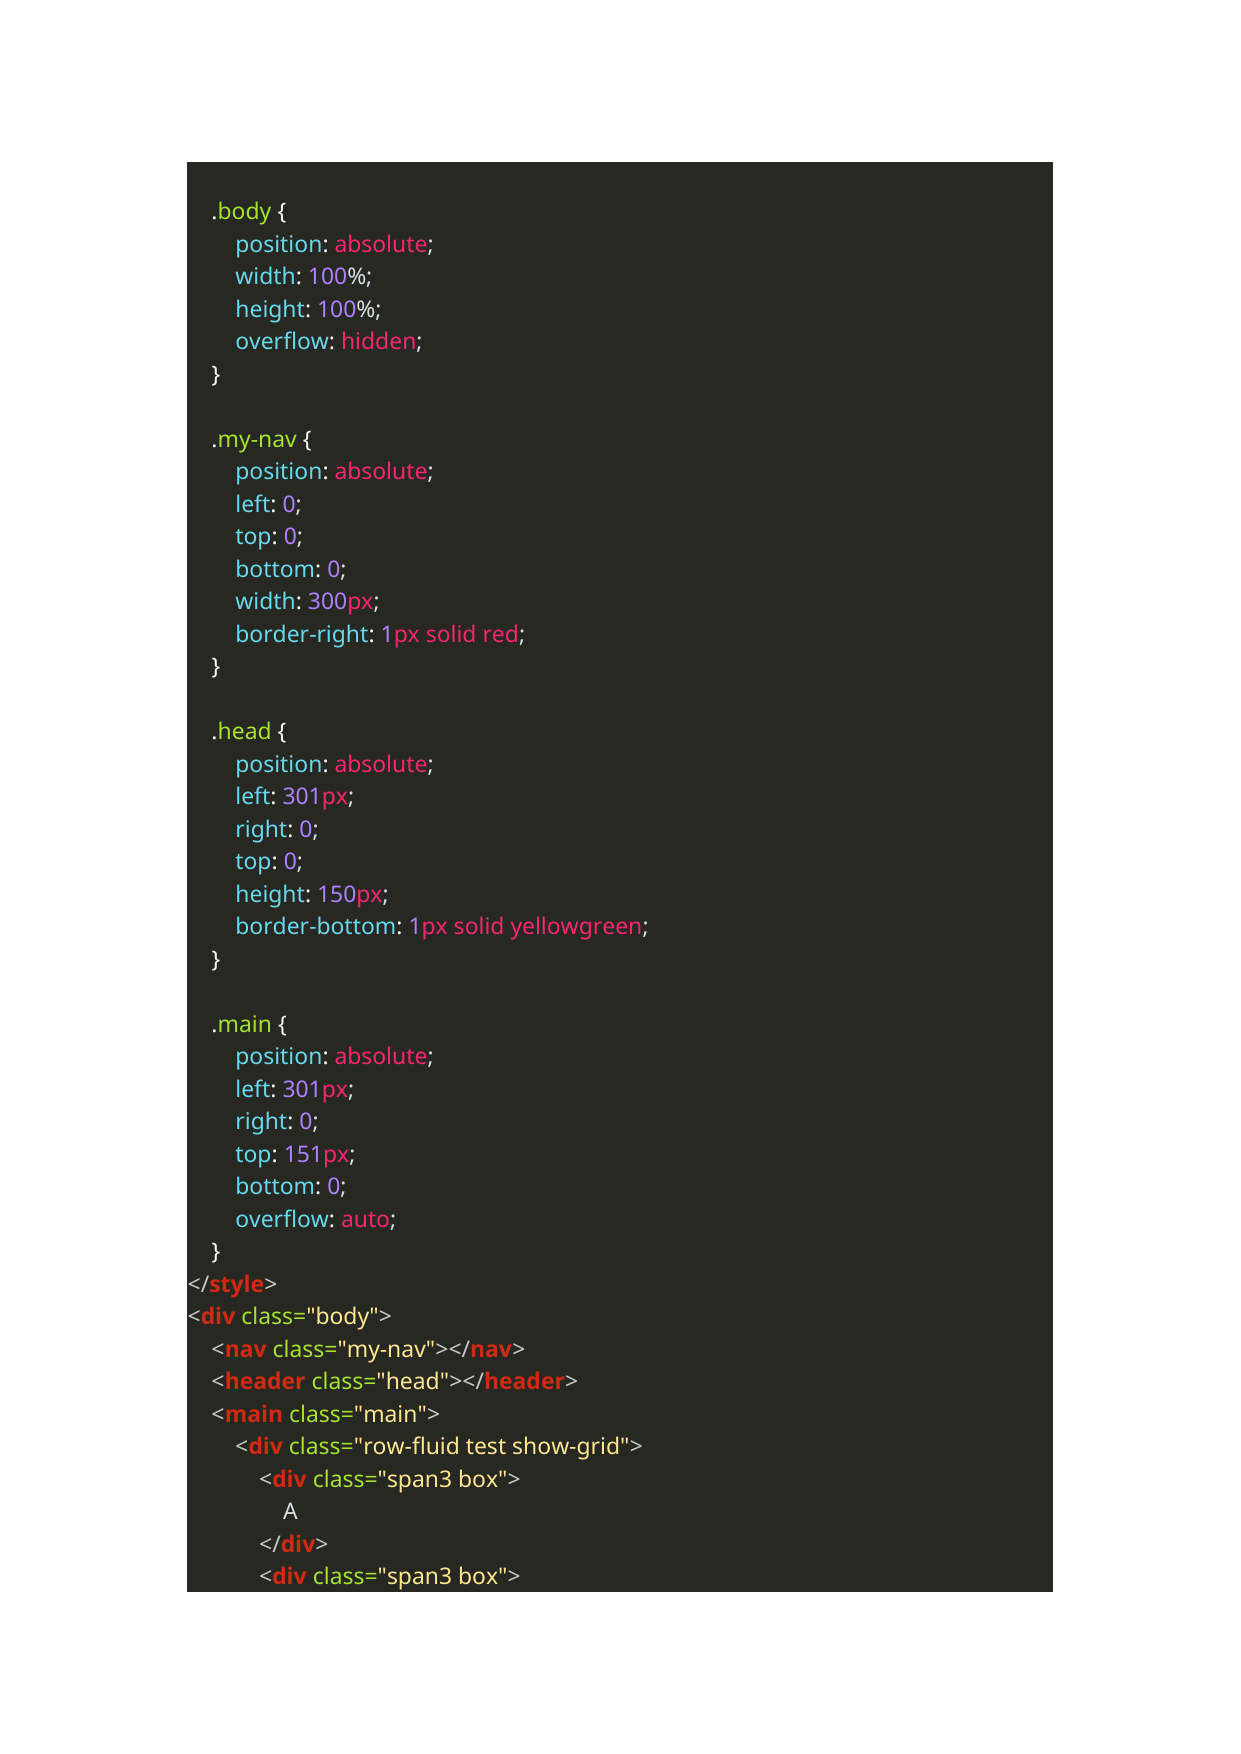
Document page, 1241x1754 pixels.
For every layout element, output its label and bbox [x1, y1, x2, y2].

text [187, 162, 1053, 1592]
